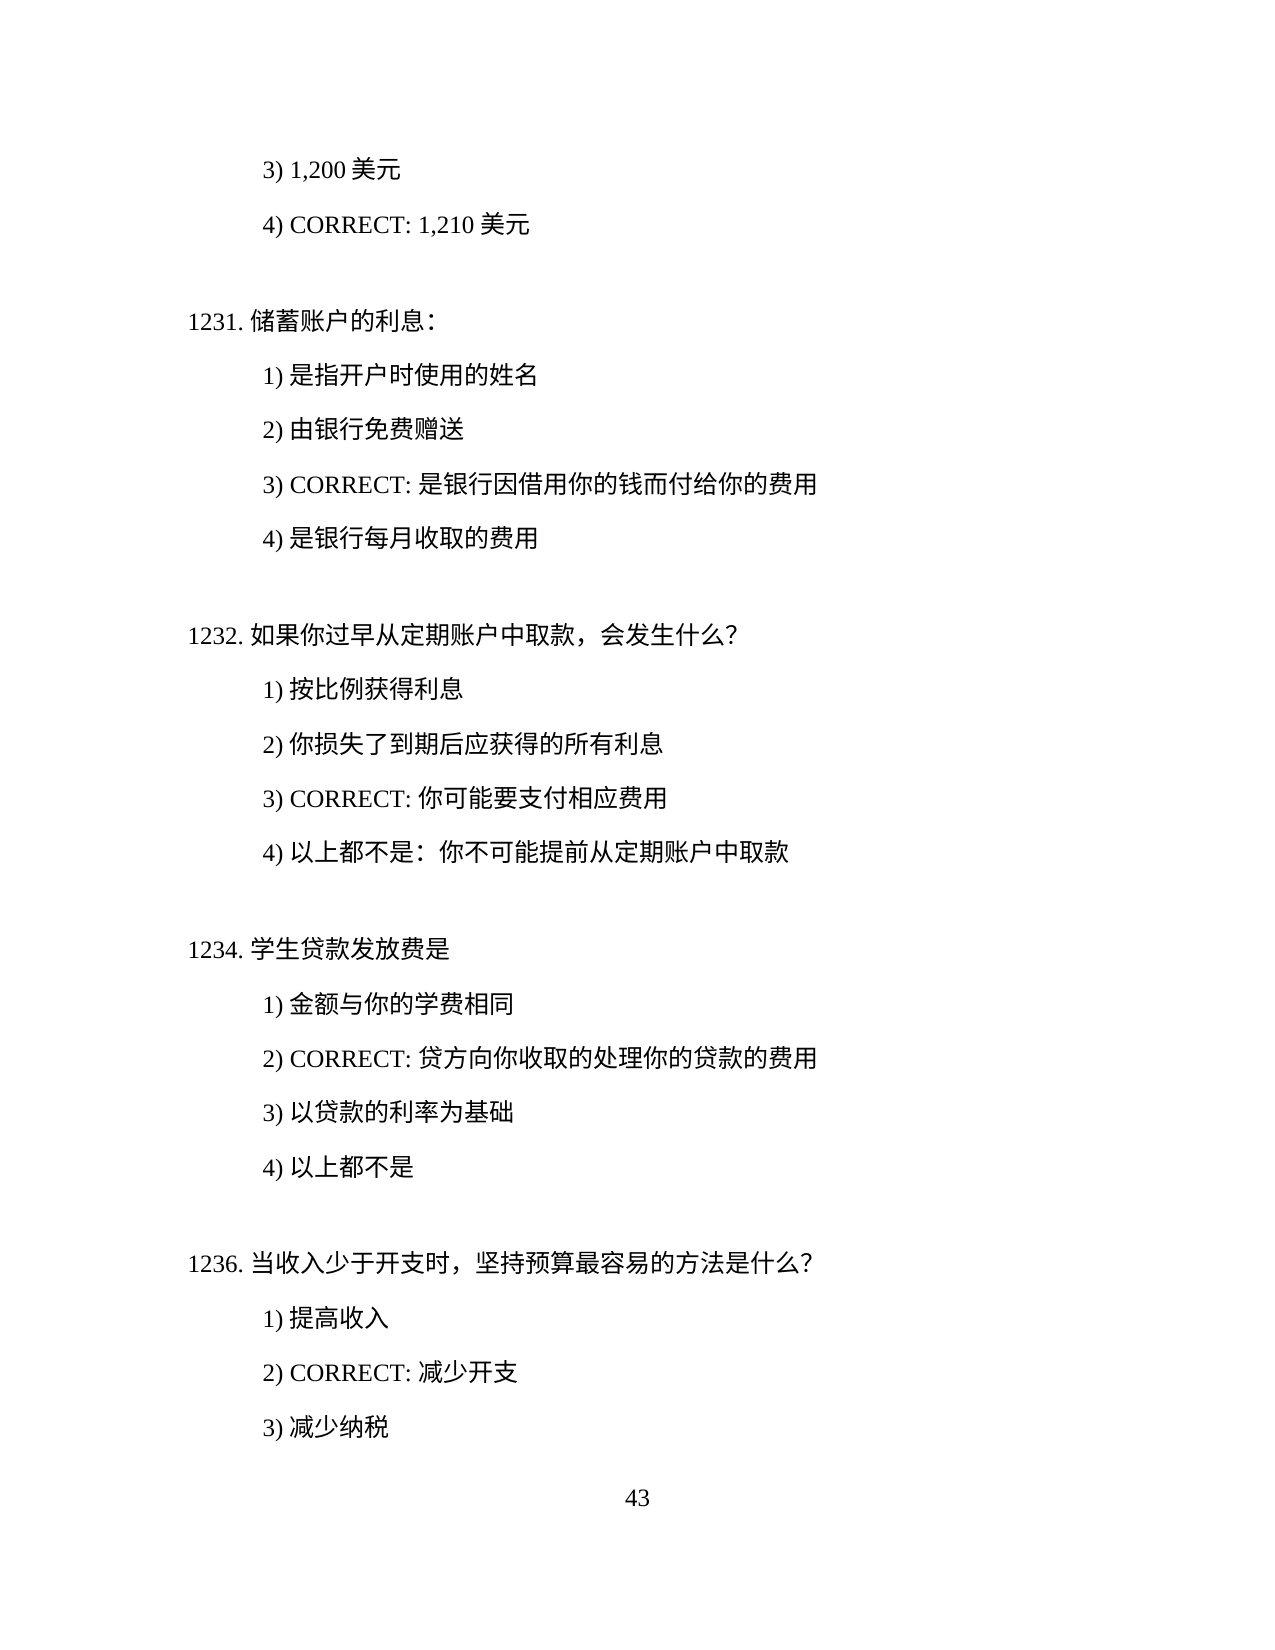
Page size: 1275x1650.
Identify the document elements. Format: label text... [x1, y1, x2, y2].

text 2) CORRECT: 贷方向你收取的处理你的贷款的费用 [187, 1038, 1087, 1075]
text 1236. 当收入少于开支时，坚持预算最容易的方法是什么？ [187, 1244, 1087, 1280]
text 2) 你损失了到期后应获得的所有利息 [187, 724, 1087, 760]
text 1) 提高收入 [187, 1298, 1087, 1334]
text 4) 以上都不是 [187, 1147, 1087, 1183]
text 4) 以上都不是：你不可能提前从定期账户中取款 [187, 833, 1087, 869]
text 4) 是银行每月收取的费用 [187, 519, 1087, 555]
text 2) 由银行免费赠送 [187, 410, 1087, 446]
text 3) 以贷款的利率为基础 [187, 1093, 1087, 1129]
text 2) CORRECT: 减少开支 [187, 1353, 1087, 1389]
text 1) 按比例获得利息 [187, 670, 1087, 706]
text 1231. 储蓄账户的利息： [187, 301, 1087, 337]
text 3) CORRECT: 是银行因借用你的钱而付给你的费用 [187, 464, 1087, 501]
text 3) 1,200美元 [187, 150, 1087, 186]
text 1232. 如果你过早从定期账户中取款，会发生什么？ [187, 615, 1087, 652]
text 3) 减少纳税 [187, 1407, 1087, 1443]
text 4) CORRECT: 1,210 美元 [187, 204, 1087, 241]
text 1) 金额与你的学费相同 [187, 984, 1087, 1020]
text 1) 是指开户时使用的姓名 [187, 356, 1087, 392]
text 1234. 学生贷款发放费是 [187, 930, 1087, 966]
text 3) CORRECT: 你可能要支付相应费用 [187, 778, 1087, 815]
